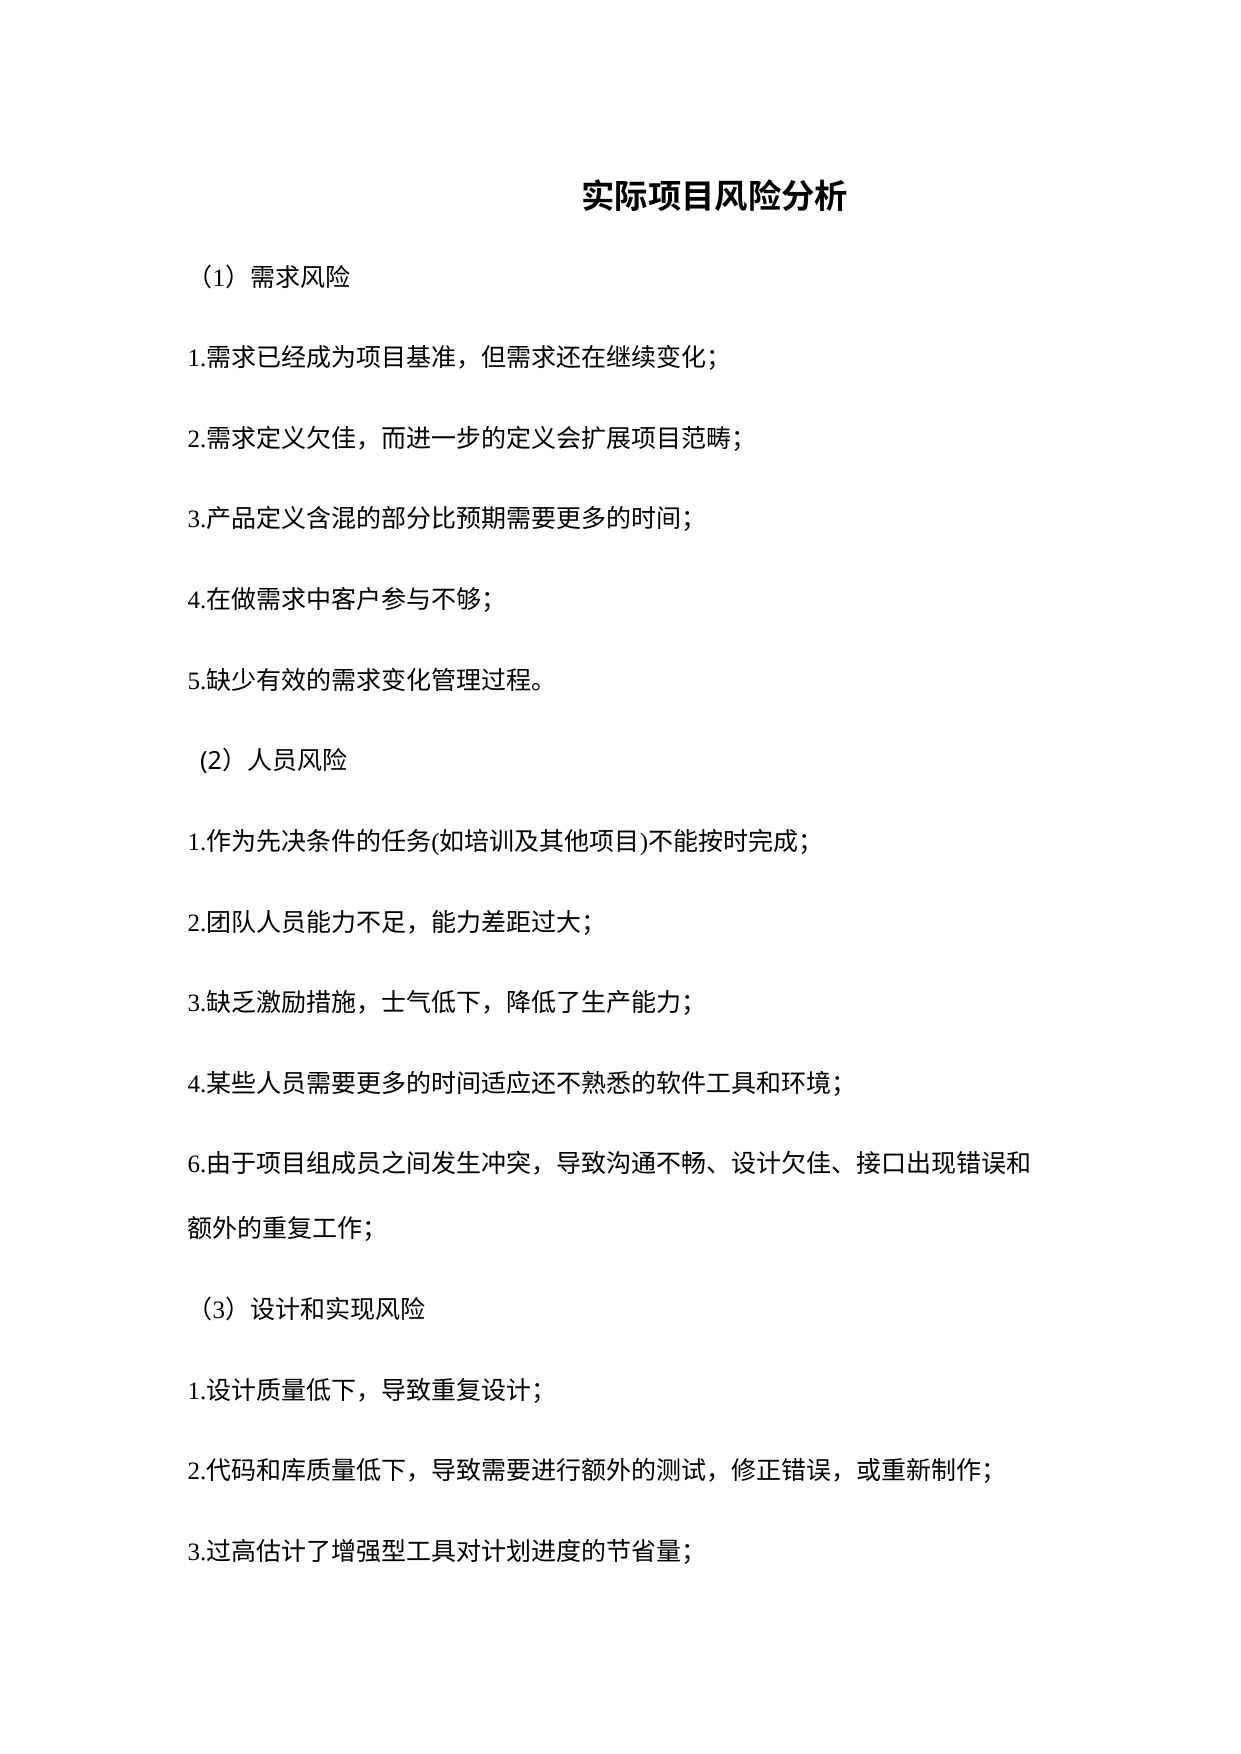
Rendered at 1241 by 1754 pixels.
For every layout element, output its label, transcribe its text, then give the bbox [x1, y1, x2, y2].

text （3）设计和实现风险 [187, 1275, 1053, 1340]
text (2）人员风险 [187, 726, 1053, 791]
text 4.在做需求中客户参与不够； [187, 565, 1053, 630]
text 4.某些人员需要更多的时间适应还不熟悉的软件工具和环境； [187, 1049, 1053, 1114]
text 2.需求定义欠佳，而进一步的定义会扩展项目范畴； [187, 404, 1053, 469]
text 3.产品定义含混的部分比预期需要更多的时间； [187, 484, 1053, 549]
text 1.作为先决条件的任务(如培训及其他项目)不能按时完成； [187, 807, 1053, 872]
text 2.代码和库质量低下，导致需要进行额外的测试，修正错误，或重新制作； [187, 1436, 1053, 1501]
text 6.由于项目组成员之间发生冲突，导致沟通不畅、设计欠佳、接口出现错误和额外的重复工作； [187, 1129, 1053, 1259]
text （1）需求风险 [187, 243, 1053, 308]
text 5.缺少有效的需求变化管理过程。 [187, 646, 1053, 711]
text 实际项目风险分析 [537, 162, 1053, 227]
text 1.设计质量低下，导致重复设计； [187, 1356, 1053, 1421]
text 1.需求已经成为项目基准，但需求还在继续变化； [187, 323, 1053, 388]
text 3.缺乏激励措施，士气低下，降低了生产能力； [187, 968, 1053, 1033]
text 2.团队人员能力不足，能力差距过大； [187, 888, 1053, 953]
text 3.过高估计了增强型工具对计划进度的节省量； [187, 1517, 1053, 1582]
